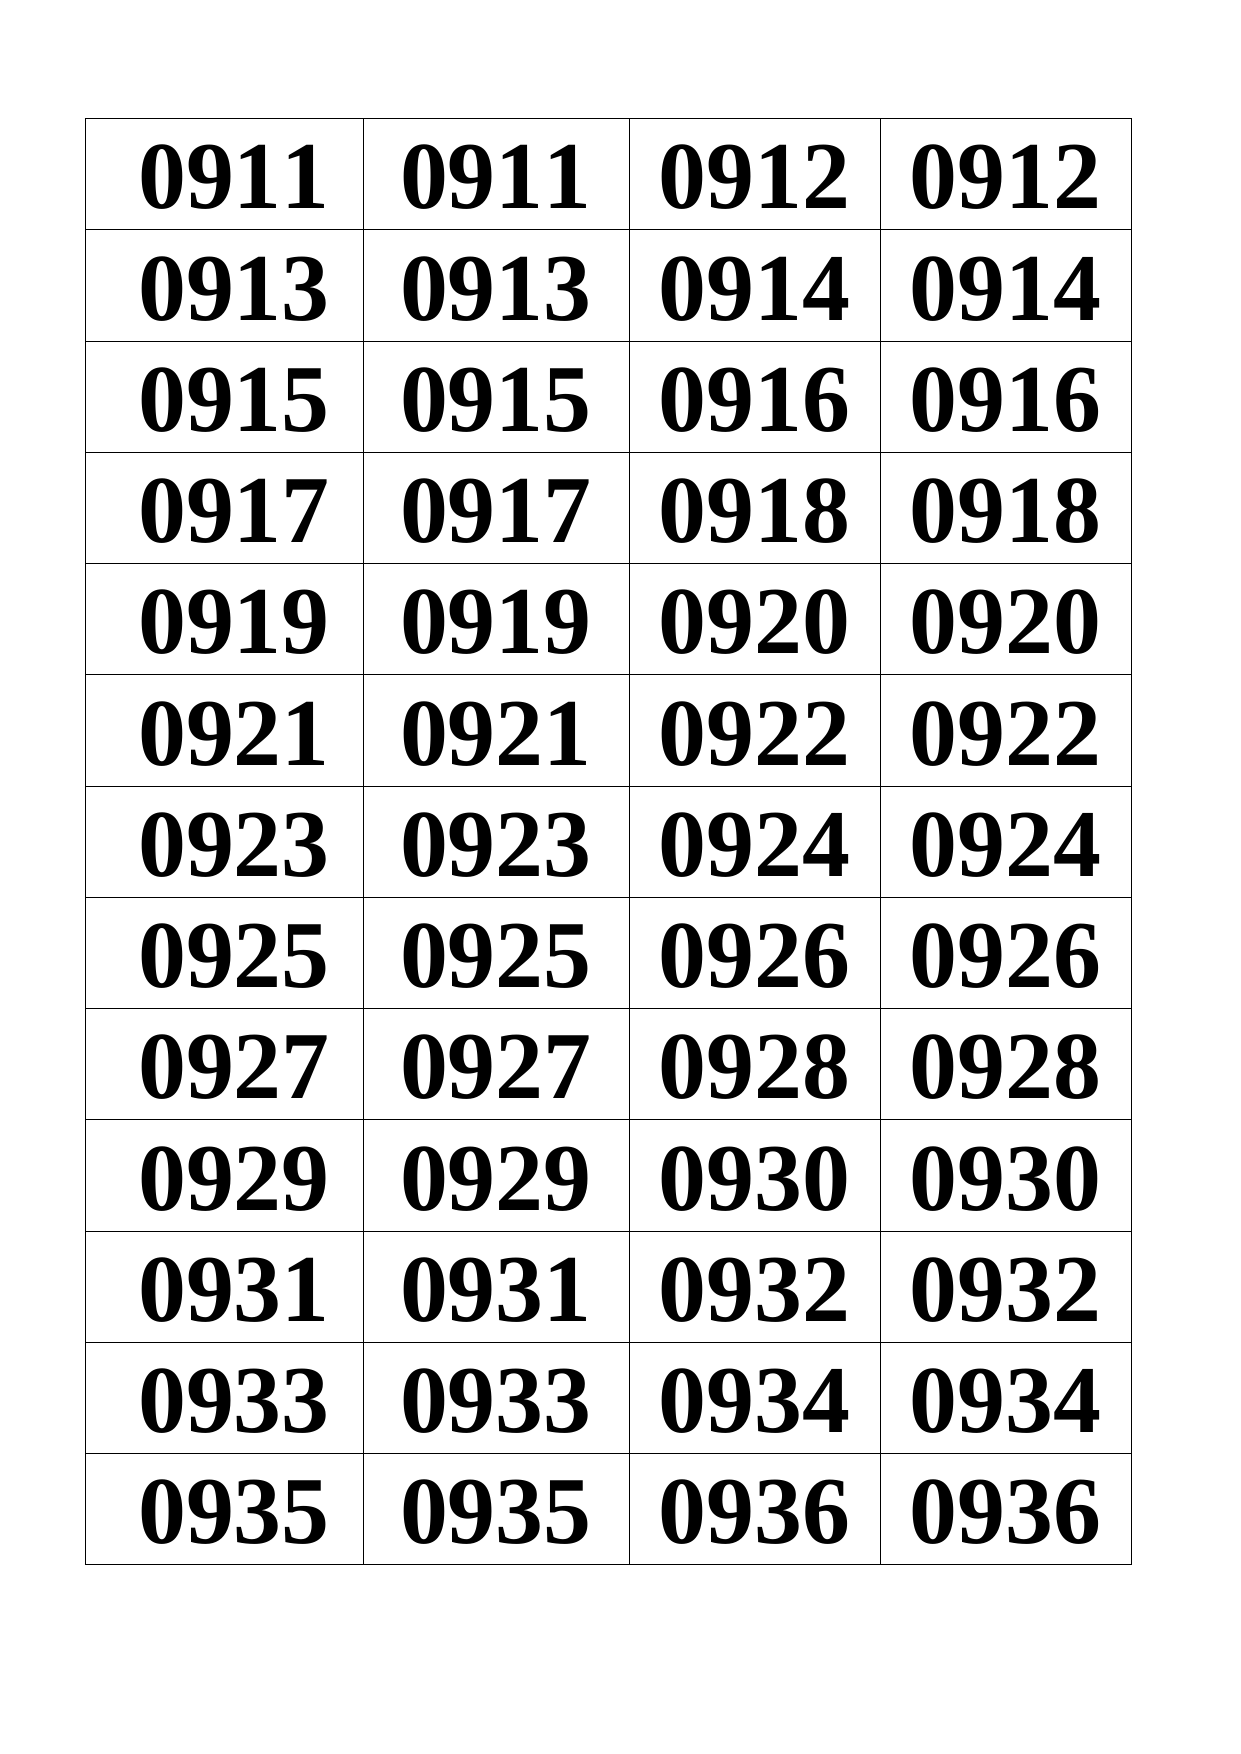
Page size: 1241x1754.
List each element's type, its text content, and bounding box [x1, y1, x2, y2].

table_cell 0912 [630, 119, 880, 229]
table_cell 0930 [881, 1120, 1131, 1231]
table_cell 0928 [881, 1009, 1131, 1119]
table_cell 0922 [881, 675, 1131, 786]
table_cell 0931 [86, 1232, 363, 1342]
table_cell 0914 [881, 230, 1131, 341]
table_cell 0934 [881, 1343, 1131, 1453]
table_cell 0924 [881, 787, 1131, 897]
table_cell 0929 [364, 1120, 629, 1231]
table_cell 0924 [630, 787, 880, 897]
table_cell 0926 [630, 898, 880, 1008]
table_cell 0932 [630, 1232, 880, 1342]
table_cell 0933 [86, 1343, 363, 1453]
table_cell 0926 [881, 898, 1131, 1008]
table_cell 0916 [881, 342, 1131, 452]
table_cell 0911 [364, 119, 629, 229]
table_cell 0935 [364, 1454, 629, 1564]
table_cell 0936 [881, 1454, 1131, 1564]
table_cell 0919 [86, 564, 363, 674]
table_cell 0935 [86, 1454, 363, 1564]
table_cell 0913 [364, 230, 629, 341]
table_cell 0923 [364, 787, 629, 897]
table_cell 0925 [86, 898, 363, 1008]
table_cell 0914 [630, 230, 880, 341]
table_cell 0936 [630, 1454, 880, 1564]
table_cell 0934 [630, 1343, 880, 1453]
table_cell 0917 [86, 453, 363, 563]
table_cell 0921 [86, 675, 363, 786]
table_cell 0920 [881, 564, 1131, 674]
table_cell 0918 [881, 453, 1131, 563]
table_cell 0917 [364, 453, 629, 563]
table_cell 0913 [86, 230, 363, 341]
table_cell 0918 [630, 453, 880, 563]
table_cell 0932 [881, 1232, 1131, 1342]
table_cell 0922 [630, 675, 880, 786]
table_cell 0915 [86, 342, 363, 452]
table_cell 0920 [630, 564, 880, 674]
table_cell 0933 [364, 1343, 629, 1453]
table_cell 0927 [364, 1009, 629, 1119]
table_cell 0915 [364, 342, 629, 452]
table_cell 0921 [364, 675, 629, 786]
table_cell 0928 [630, 1009, 880, 1119]
table_cell 0912 [881, 119, 1131, 229]
table_cell 0923 [86, 787, 363, 897]
table_cell 0911 [86, 119, 363, 229]
table_cell 0930 [630, 1120, 880, 1231]
table_cell 0919 [364, 564, 629, 674]
table_cell 0929 [86, 1120, 363, 1231]
table_cell 0925 [364, 898, 629, 1008]
table_cell 0931 [364, 1232, 629, 1342]
table_cell 0927 [86, 1009, 363, 1119]
table_cell 0916 [630, 342, 880, 452]
